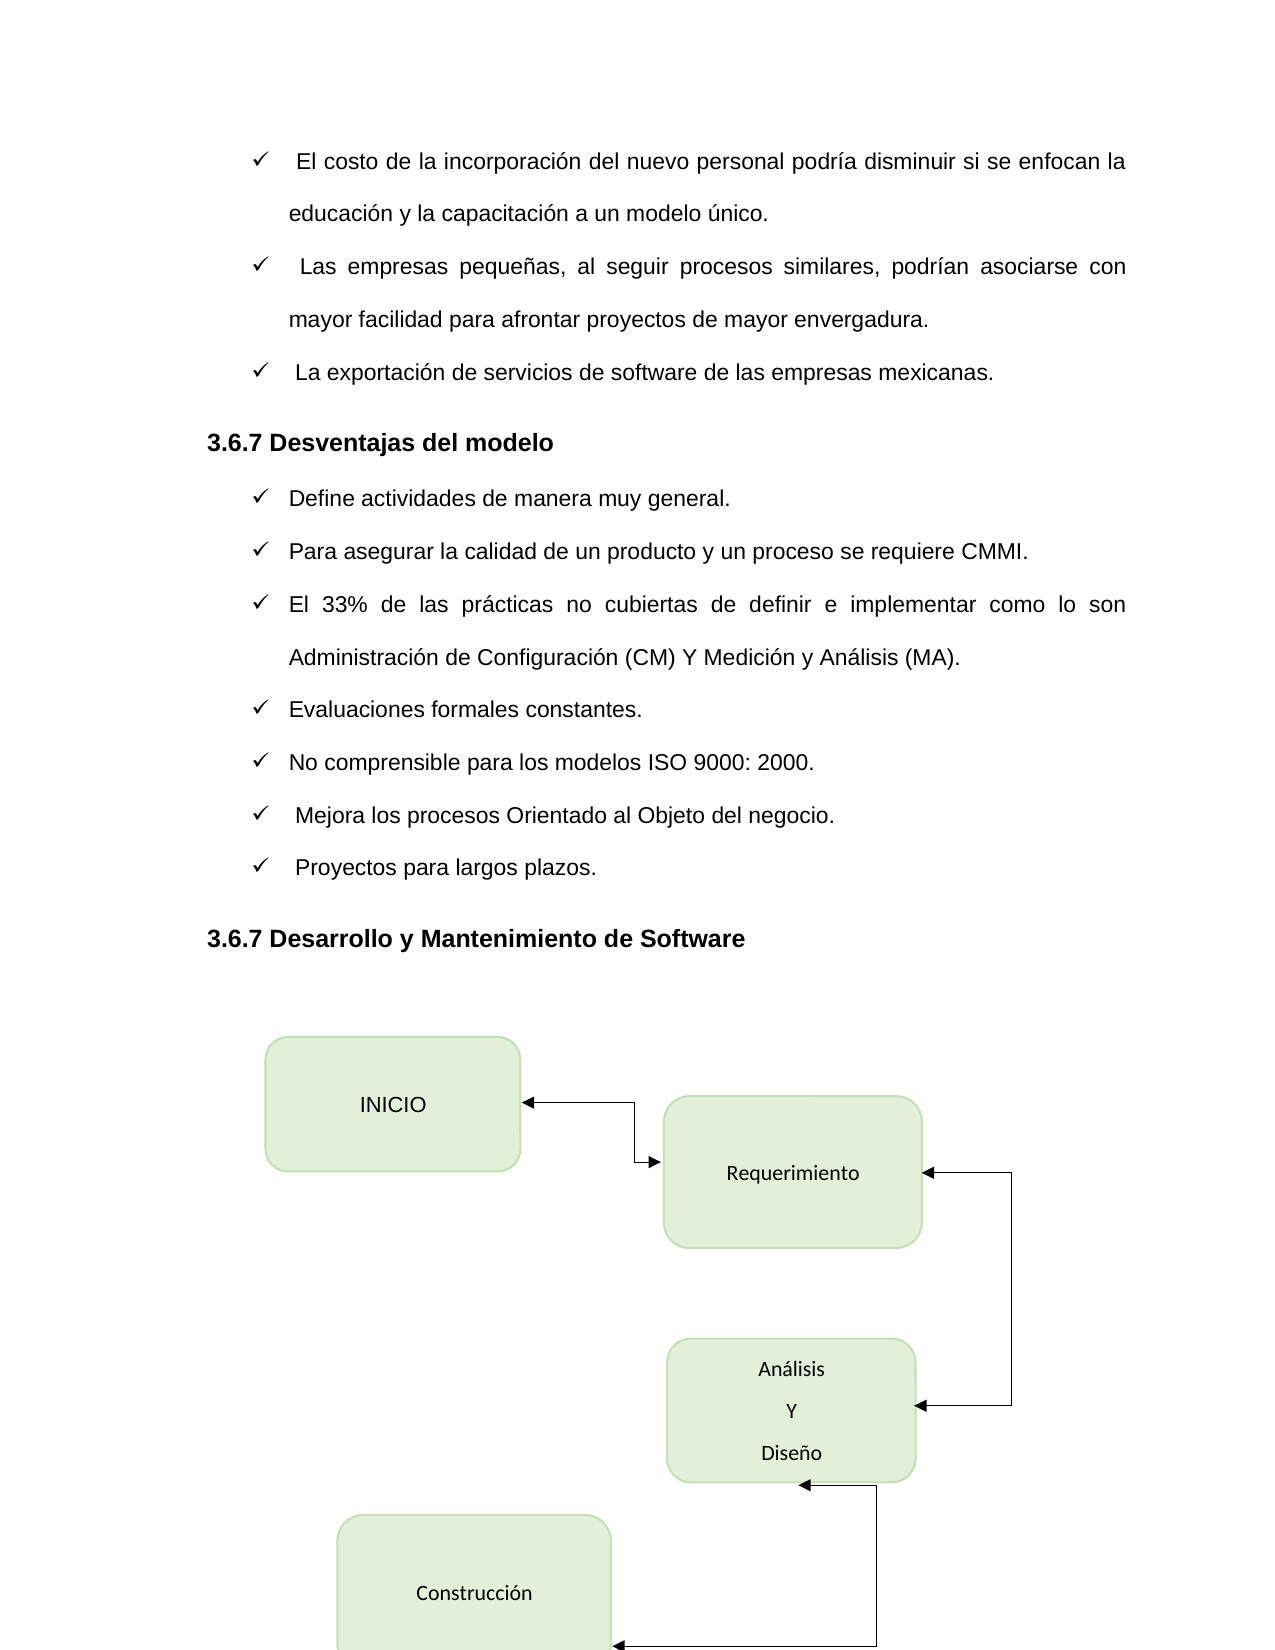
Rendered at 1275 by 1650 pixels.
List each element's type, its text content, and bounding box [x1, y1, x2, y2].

list Las empresas pequeñas, al seguir procesos similares, podrían asociarse con mayor facilidad para afrontar proyectos de mayor envergadura. [251, 253, 1127, 332]
list Evaluaciones formales constantes. [251, 696, 1127, 723]
subtitle 3.6.7 Desarrollo y Mantenimiento de Software [207, 924, 1127, 952]
list Para asegurar la calidad de un producto y un proceso se requiere CMMI. [251, 538, 1127, 564]
list Proyectos para largos plazos. [251, 854, 1127, 881]
subtitle 3.6.7 Desventajas del modelo [207, 428, 1127, 457]
list El costo de la incorporación del nuevo personal podría disminuir si se enfocan la educación y la capacitación a un modelo único. [251, 148, 1127, 227]
list El 33% de las prácticas no cubiertas de definir e implementar como lo son Administración de Configuración (CM) Y Medición y Análisis (MA). [251, 591, 1127, 670]
list No comprensible para los modelos ISO 9000: 2000. [251, 749, 1127, 775]
list Mejora los procesos Orientado al Objeto del negocio. [251, 802, 1127, 828]
list La exportación de servicios de software de las empresas mexicanas. [251, 358, 1127, 385]
list Define actividades de manera muy general. [251, 485, 1127, 512]
